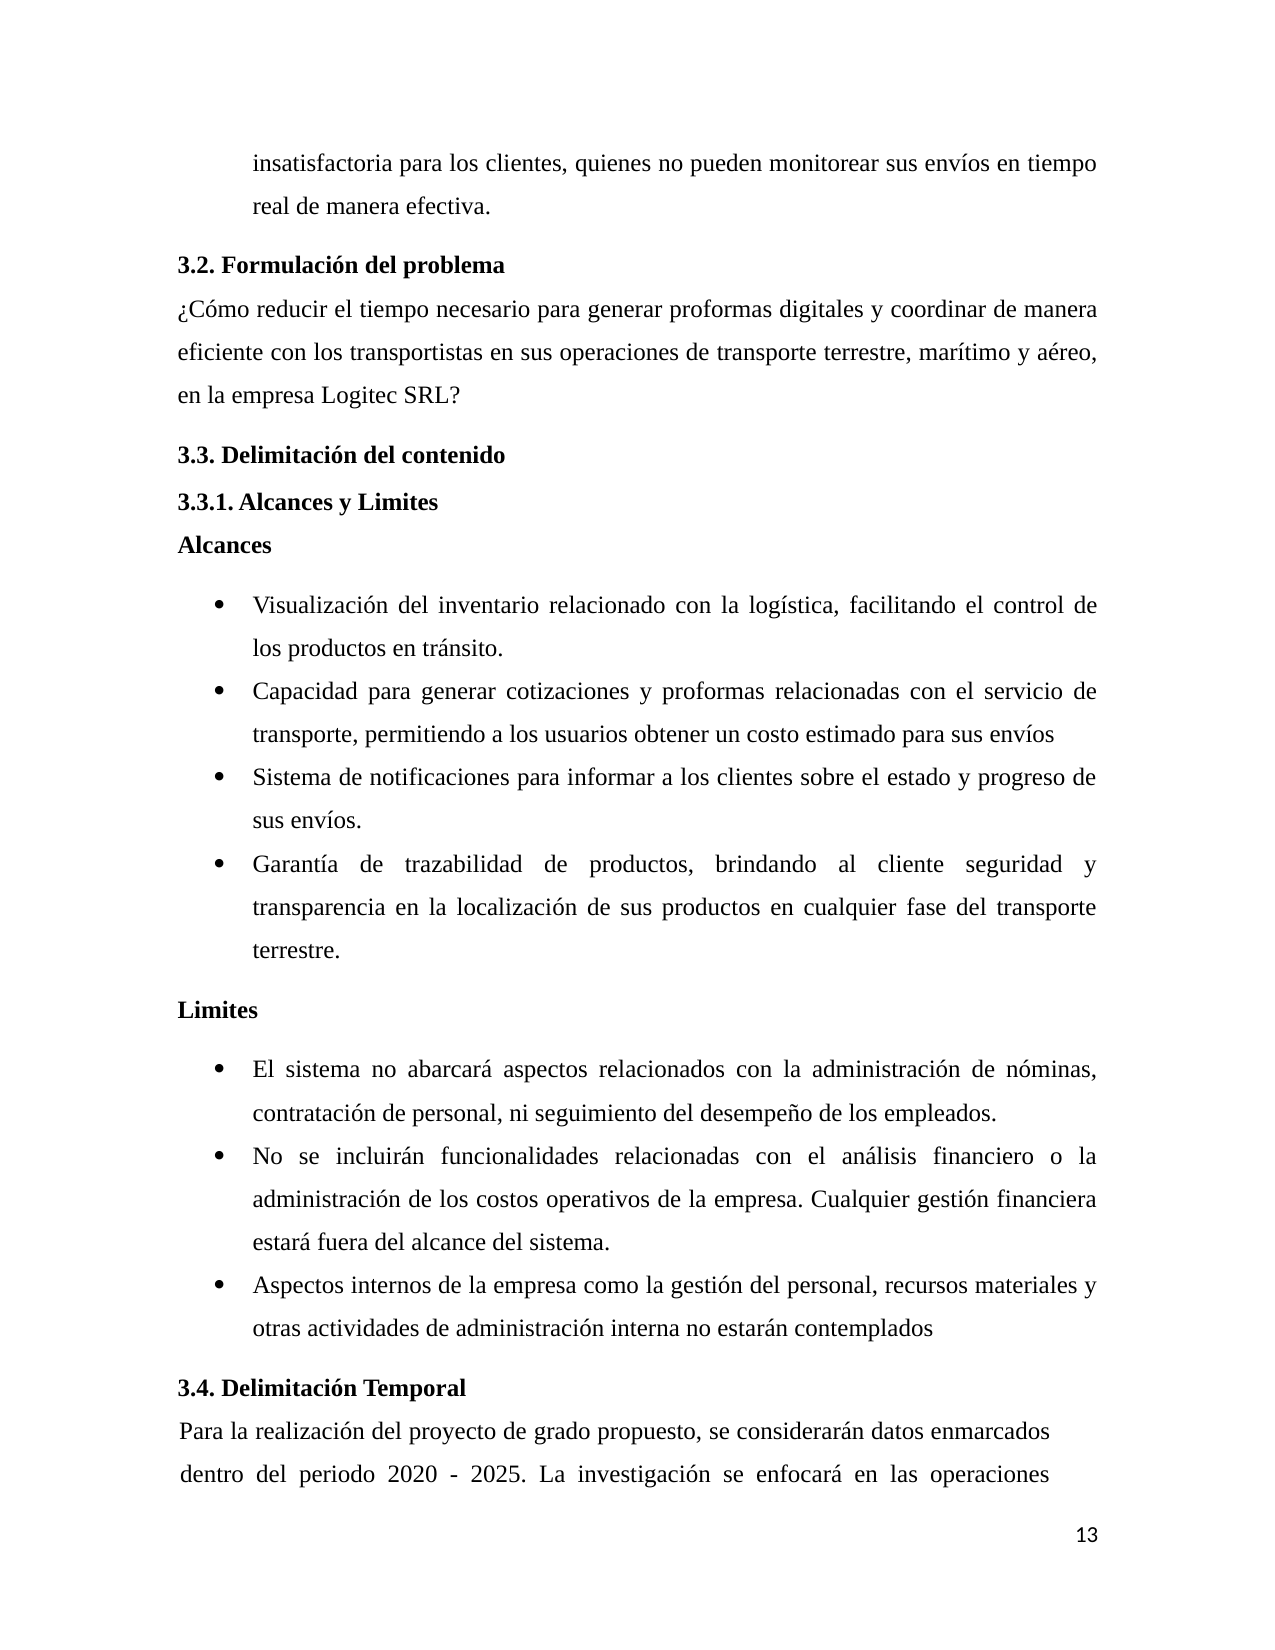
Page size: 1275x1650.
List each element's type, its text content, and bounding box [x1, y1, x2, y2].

subtitle 3.2. Formulación del problema [177, 251, 1098, 279]
subtitle 3.3.1. Alcances y Limites [177, 487, 1098, 516]
text Alcances [177, 530, 1098, 559]
list El sistema no abarcará aspectos relacionados con la administración de nóminas, contratación de personal, ni seguimiento del desempeño de los empleados. [215, 1054, 1098, 1126]
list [215, 148, 1098, 219]
list No se incluirán funcionalidades relacionadas con el análisis financiero o la administración de los costos operativos de la empresa. Cualquier gestión financiera estará fuera del alcance del sistema. [215, 1141, 1098, 1256]
list Sistema de notificaciones para informar a los clientes sobre el estado y progreso de sus envíos. [215, 762, 1098, 834]
list Aspectos internos de la empresa como la gestión del personal, recursos materiales y otras actividades de administración interna no estarán contemplados [215, 1270, 1098, 1342]
list Garantía de trazabilidad de productos, brindando al cliente seguridad y transparencia en la localización de sus productos en cualquier fase del transporte terrestre. [215, 849, 1098, 964]
list Visualización del inventario relacionado con la logística, facilitando el control de los productos en tránsito. [215, 590, 1098, 662]
list Capacidad para generar cotizaciones y proformas relacionadas con el servicio de transporte, permitiendo a los usuarios obtener un costo estimado para sus envíos [215, 676, 1098, 748]
text ¿Cómo reducir el tiempo necesario para generar proformas digitales y coordinar de manera eficiente con los transportistas en sus operaciones de transporte terrestre, marítimo y aéreo, en la empresa Logitec SRL? [177, 294, 1098, 409]
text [179, 1416, 1051, 1488]
text Limites [177, 995, 1098, 1023]
subtitle 3.4. Delimitación Temporal [177, 1373, 1098, 1402]
subtitle 3.3. Delimitación del contenido [177, 440, 1098, 468]
